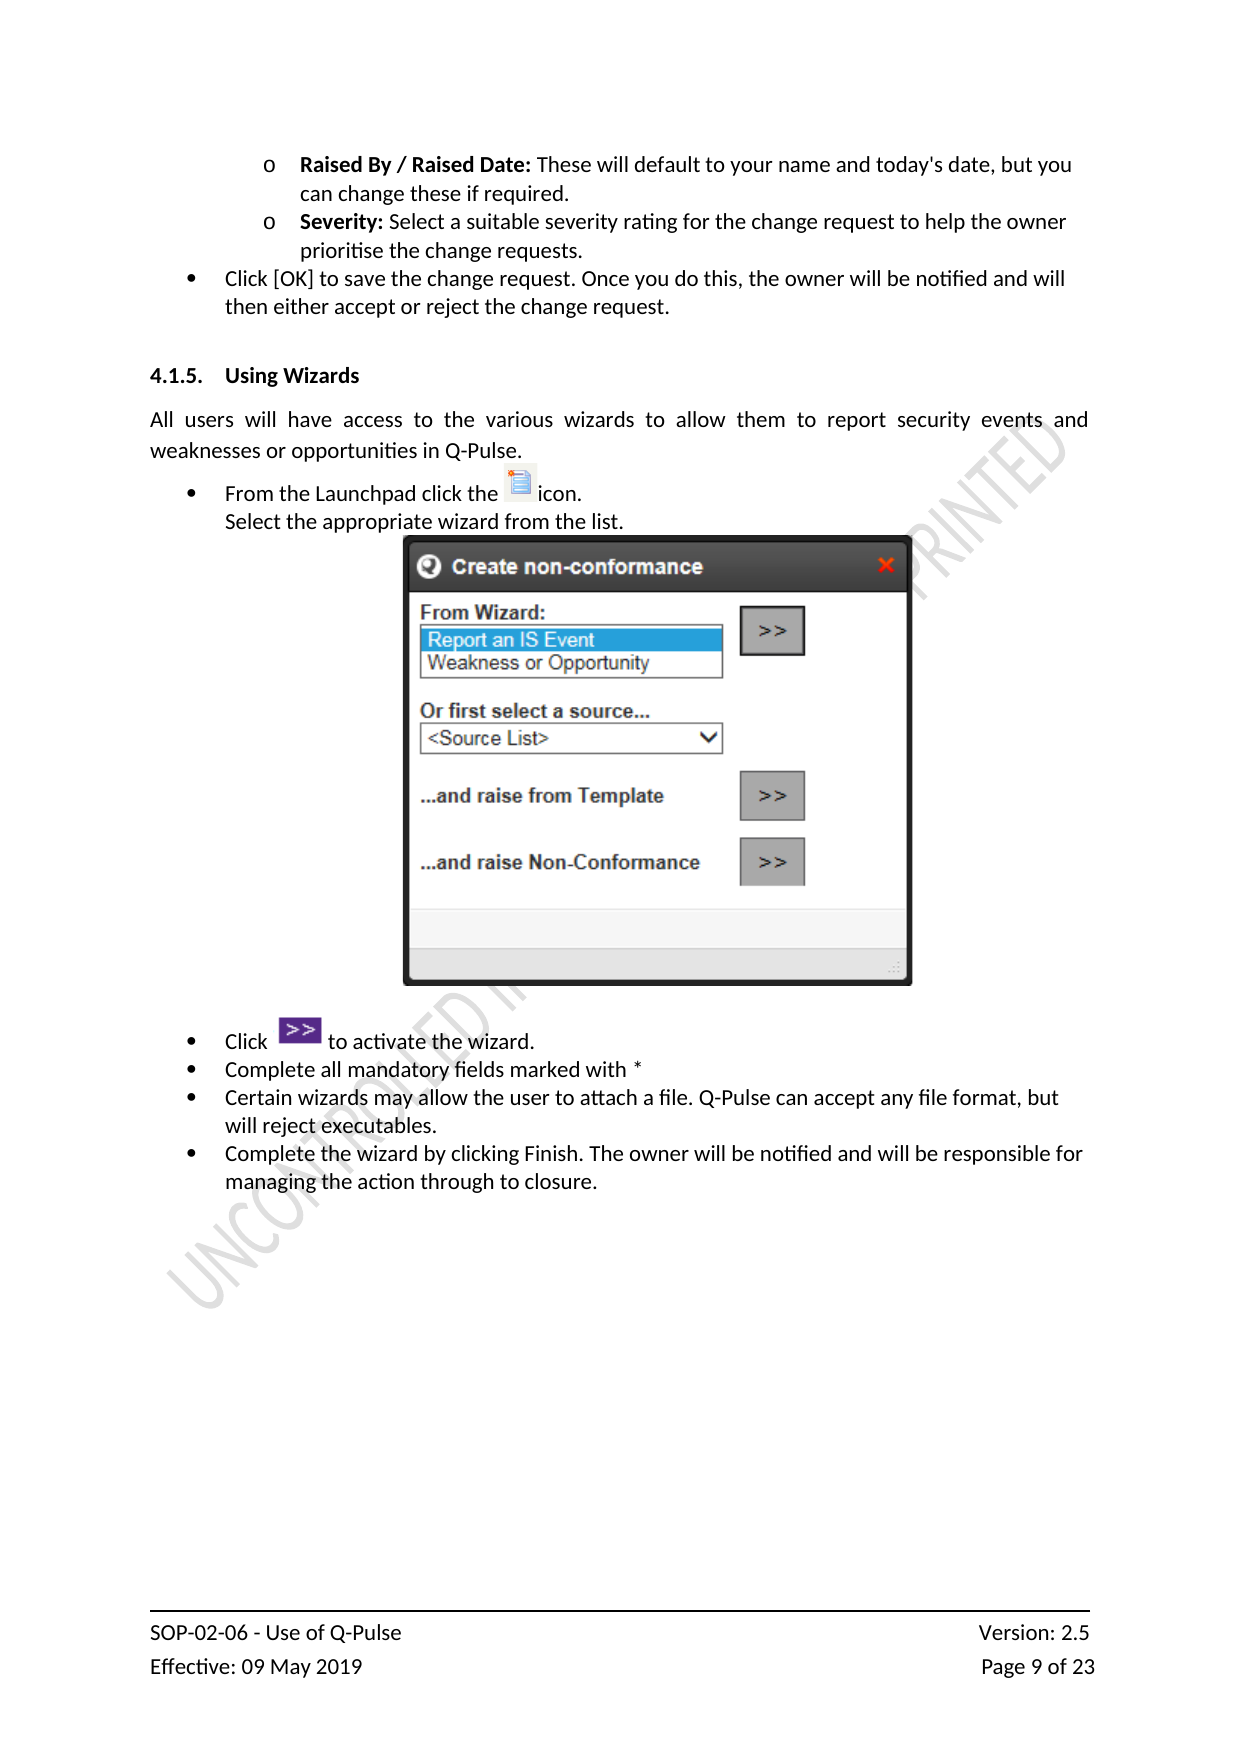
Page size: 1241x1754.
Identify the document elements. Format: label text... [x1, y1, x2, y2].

list Raised By / Raised Date: These will default to your name and today's date, but you can change these if required. [262, 150, 1090, 207]
list Click to activate the wizard. [187, 1014, 1090, 1055]
list Certain wizards may allow the user to attach a file. Q-Pulse can accept any file format, but will reject executables. [187, 1083, 1090, 1139]
list From the Launchpad click the icon. [187, 464, 1090, 507]
list Complete the wizard by clicking Finish. The owner will be notified and will be responsible for managing the action through to closure. [187, 1139, 1090, 1195]
subtitle Using Wizards [150, 361, 1090, 389]
list Select the appropriate wizard from the list. [225, 507, 1090, 535]
list Click [OK] to save the change request. Once you do this, the owner will be notified and will then either accept or reject the change request. [187, 264, 1090, 320]
list Complete all mandatory fields marked with * [187, 1055, 1090, 1083]
picture [402, 535, 913, 986]
picture [273, 1013, 328, 1050]
list Severity: Select a suitable severity rating for the change request to help the owner prioritise the change requests. [262, 207, 1090, 264]
text All users will have access to the various wizards to allow them to report security events and weaknesses or opportunities in Q-Pulse. [150, 401, 1090, 464]
picture [503, 463, 538, 502]
